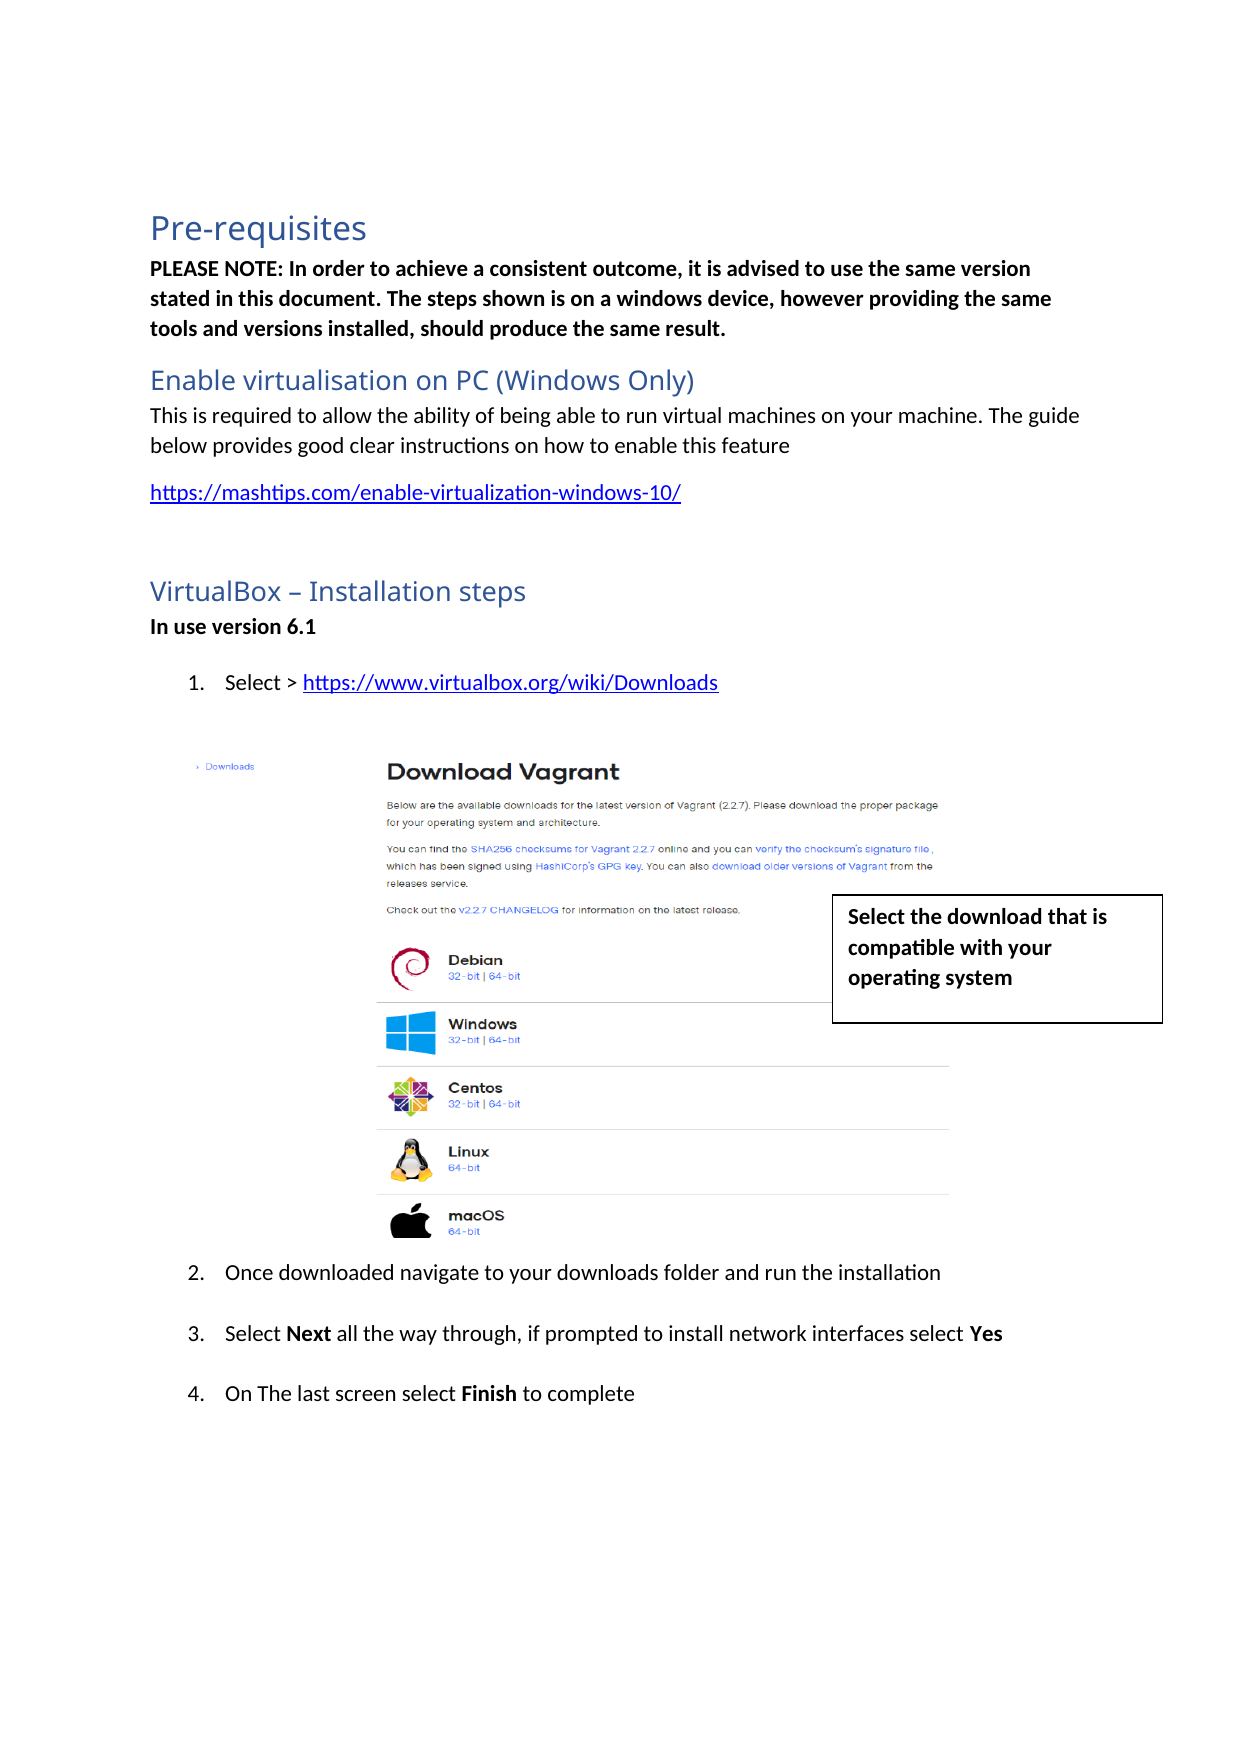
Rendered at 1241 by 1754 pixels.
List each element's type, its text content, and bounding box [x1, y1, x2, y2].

text In use version 6.1 [150, 612, 1090, 640]
subtitle Pre-requisites [150, 205, 1090, 251]
list Select > https://www.virtualbox.org/wiki/Downloads [187, 668, 1090, 696]
subtitle VirtualBox – Installation steps [150, 572, 1090, 609]
text https://mashtips.com/enable-virtualization-windows-10/ [150, 478, 1090, 506]
text PLEASE NOTE: In order to achieve a consistent outcome, it is advised to use the same version stated in this document. The steps shown is on a windows device, however providing the same tools and versions installed, should produce the same result. [150, 254, 1090, 343]
list Select Next all the way through, if prompted to install network interfaces select Yes [187, 1319, 1090, 1347]
list Once downloaded navigate to your downloads folder and run the installation [187, 1238, 1090, 1286]
picture [163, 729, 1091, 1238]
text This is required to allow the ability of being able to run virtual machines on your machine. The guide below provides good clear instructions on how to enable this feature [150, 401, 1090, 459]
subtitle Enable virtualisation on PC (Windows Only) [150, 361, 1090, 398]
list On The last screen select Finish to complete [187, 1379, 1090, 1407]
